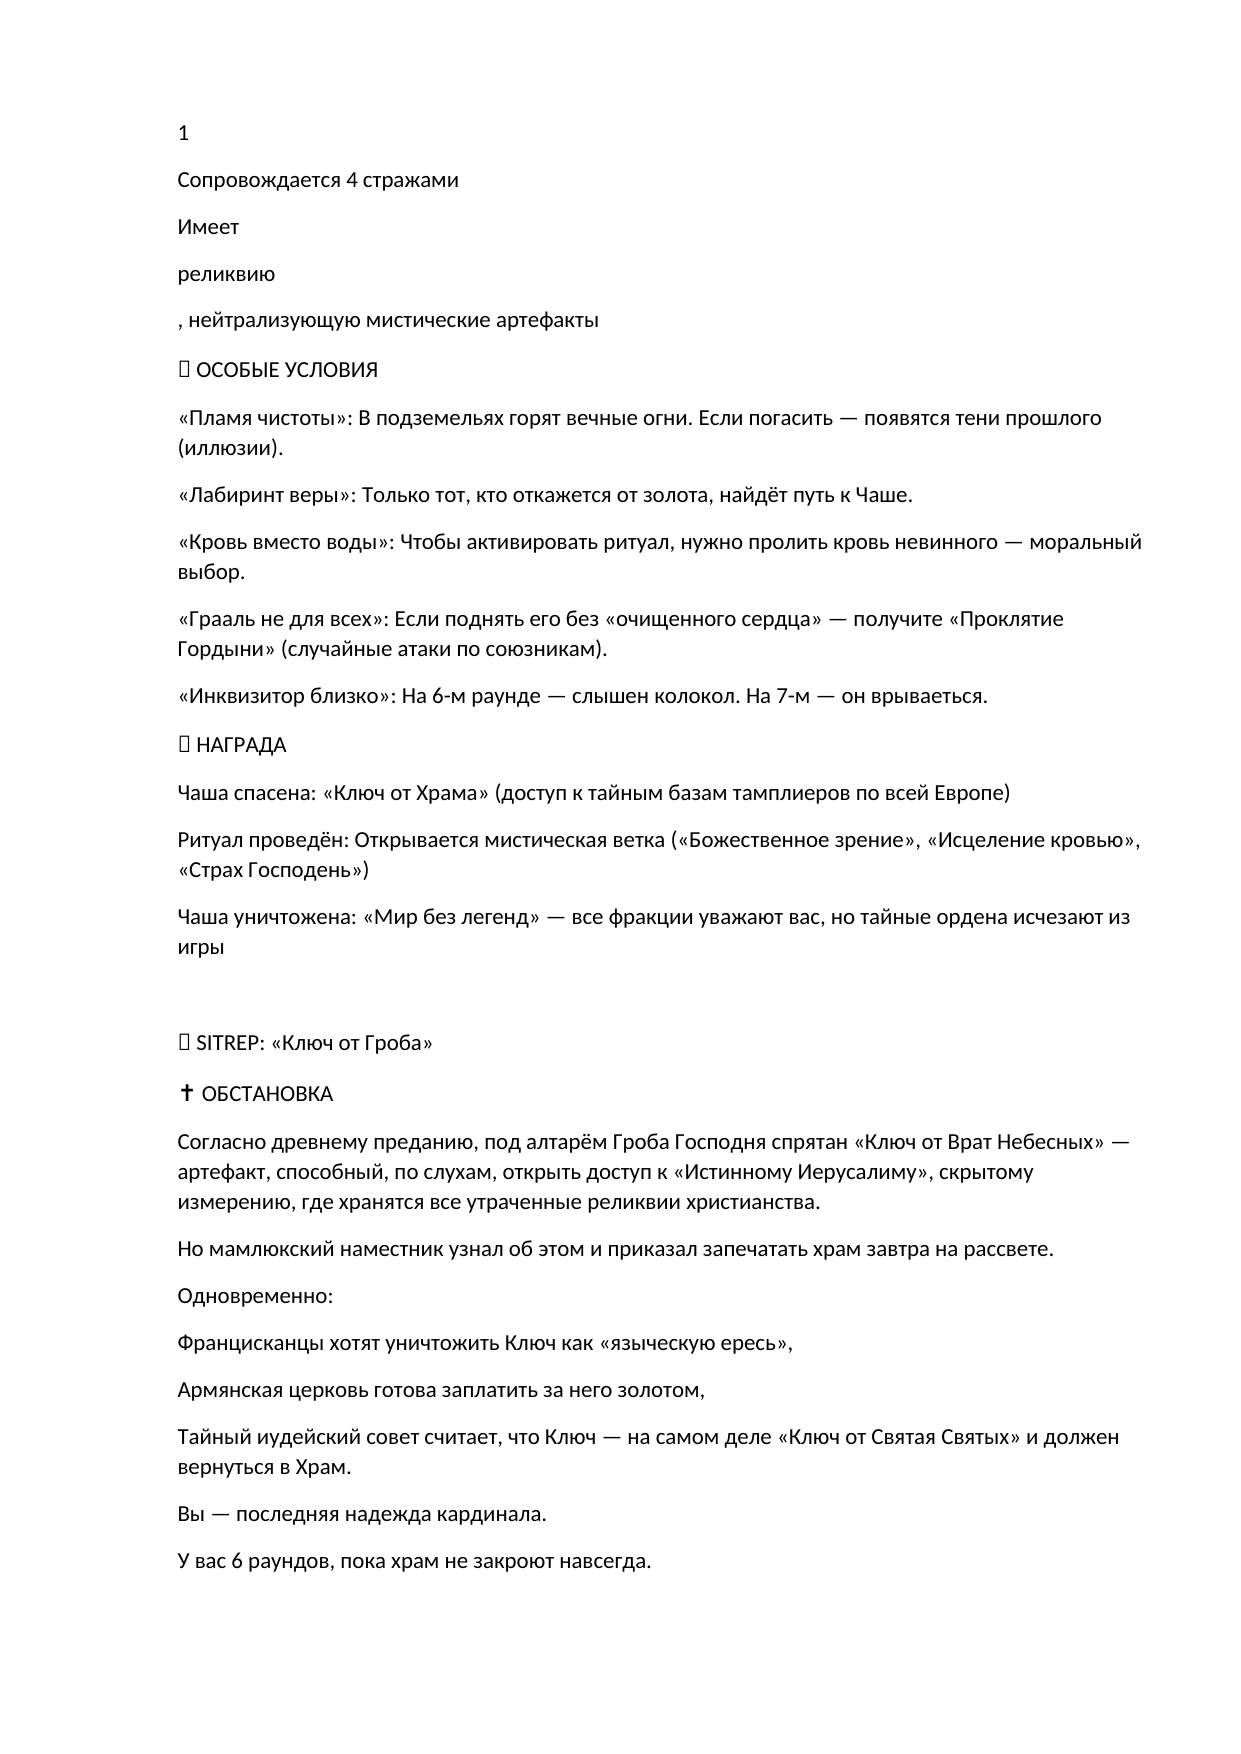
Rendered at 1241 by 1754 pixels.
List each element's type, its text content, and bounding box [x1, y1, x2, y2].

text реликвию [177, 259, 1152, 287]
text Чаша уничтожена: «Мир без легенд» — все фракции уважают вас, но тайные ордена исчезают из игры [177, 902, 1152, 961]
text Одновременно: [177, 1281, 1152, 1309]
text Чаша спасена: «Ключ от Храма» (доступ к тайным базам тамплиеров по всей Европе) [177, 778, 1152, 806]
text Ритуал проведён: Открывается мистическая ветка («Божественное зрение», «Исцеление кровью», «Страх Господень») [177, 825, 1152, 883]
text «Кровь вместо воды»: Чтобы активировать ритуал, нужно пролить кровь невинного — моральный выбор. [177, 527, 1152, 585]
text «Лабиринт веры»: Только тот, кто откажется от золота, найдёт путь к Чаше. [177, 480, 1152, 508]
text Но мамлюкский наместник узнал об этом и приказал запечатать храм завтра на рассвете. [177, 1234, 1152, 1262]
text «Грааль не для всех»: Если поднять его без «очищенного сердца» — получите «Проклятие Гордыни» (случайные атаки по союзникам). [177, 604, 1152, 662]
text 💎 НАГРАДА [177, 728, 1152, 759]
text ✝️ ОБСТАНОВКА [177, 1077, 1152, 1108]
text «Инквизитор близко»: На 6-м раунде — слышен колокол. На 7-м — он врываеться. [177, 681, 1152, 709]
text Сопровождается 4 стражами [177, 165, 1152, 193]
text 📜 SITREP: «Ключ от Гроба» [177, 1026, 1152, 1057]
text У вас 6 раундов, пока храм не закроют навсегда. [177, 1546, 1152, 1574]
text Францисканцы хотят уничтожить Ключ как «языческую ересь», [177, 1328, 1152, 1356]
text Тайный иудейский совет считает, что Ключ — на самом деле «Ключ от Святая Святых» и должен вернуться в Храм. [177, 1422, 1152, 1480]
text 1 [177, 118, 1152, 146]
text , нейтрализующую мистические артефакты [177, 306, 1152, 334]
text Согласно древнему преданию, под алтарём Гроба Господня спрятан «Ключ от Врат Небесных» — артефакт, способный, по слухам, открыть доступ к «Истинному Иерусалиму», скрытому измерению, где хранятся все утраченные реликвии христианства. [177, 1127, 1152, 1216]
text «Пламя чистоты»: В подземельях горят вечные огни. Если погасить — появятся тени прошлого (иллюзии). [177, 403, 1152, 461]
text Армянская церковь готова заплатить за него золотом, [177, 1375, 1152, 1403]
text 🔮 ОСОБЫЕ УСЛОВИЯ [177, 352, 1152, 384]
text Имеет [177, 212, 1152, 240]
text Вы — последняя надежда кардинала. [177, 1499, 1152, 1527]
